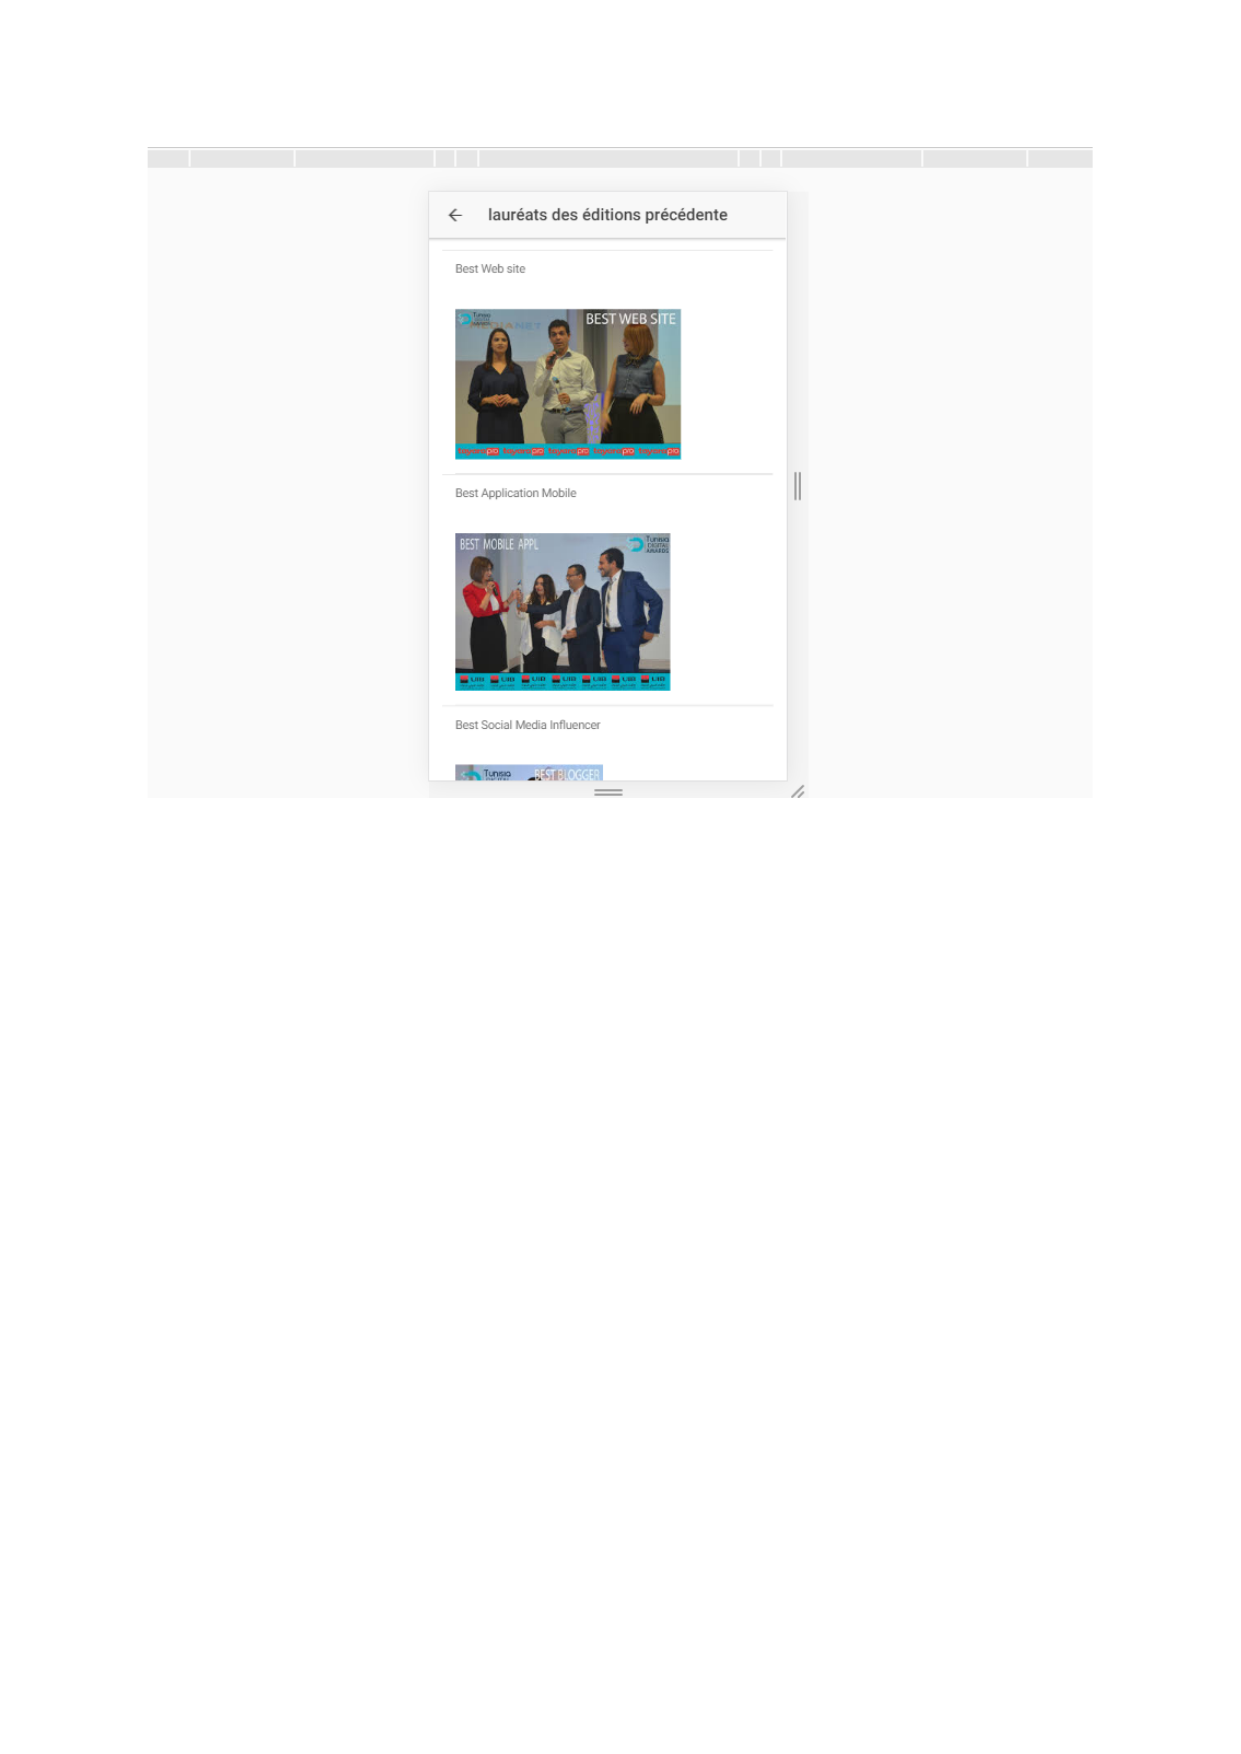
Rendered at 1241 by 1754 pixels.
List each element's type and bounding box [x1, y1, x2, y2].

picture [147, 147, 1093, 798]
